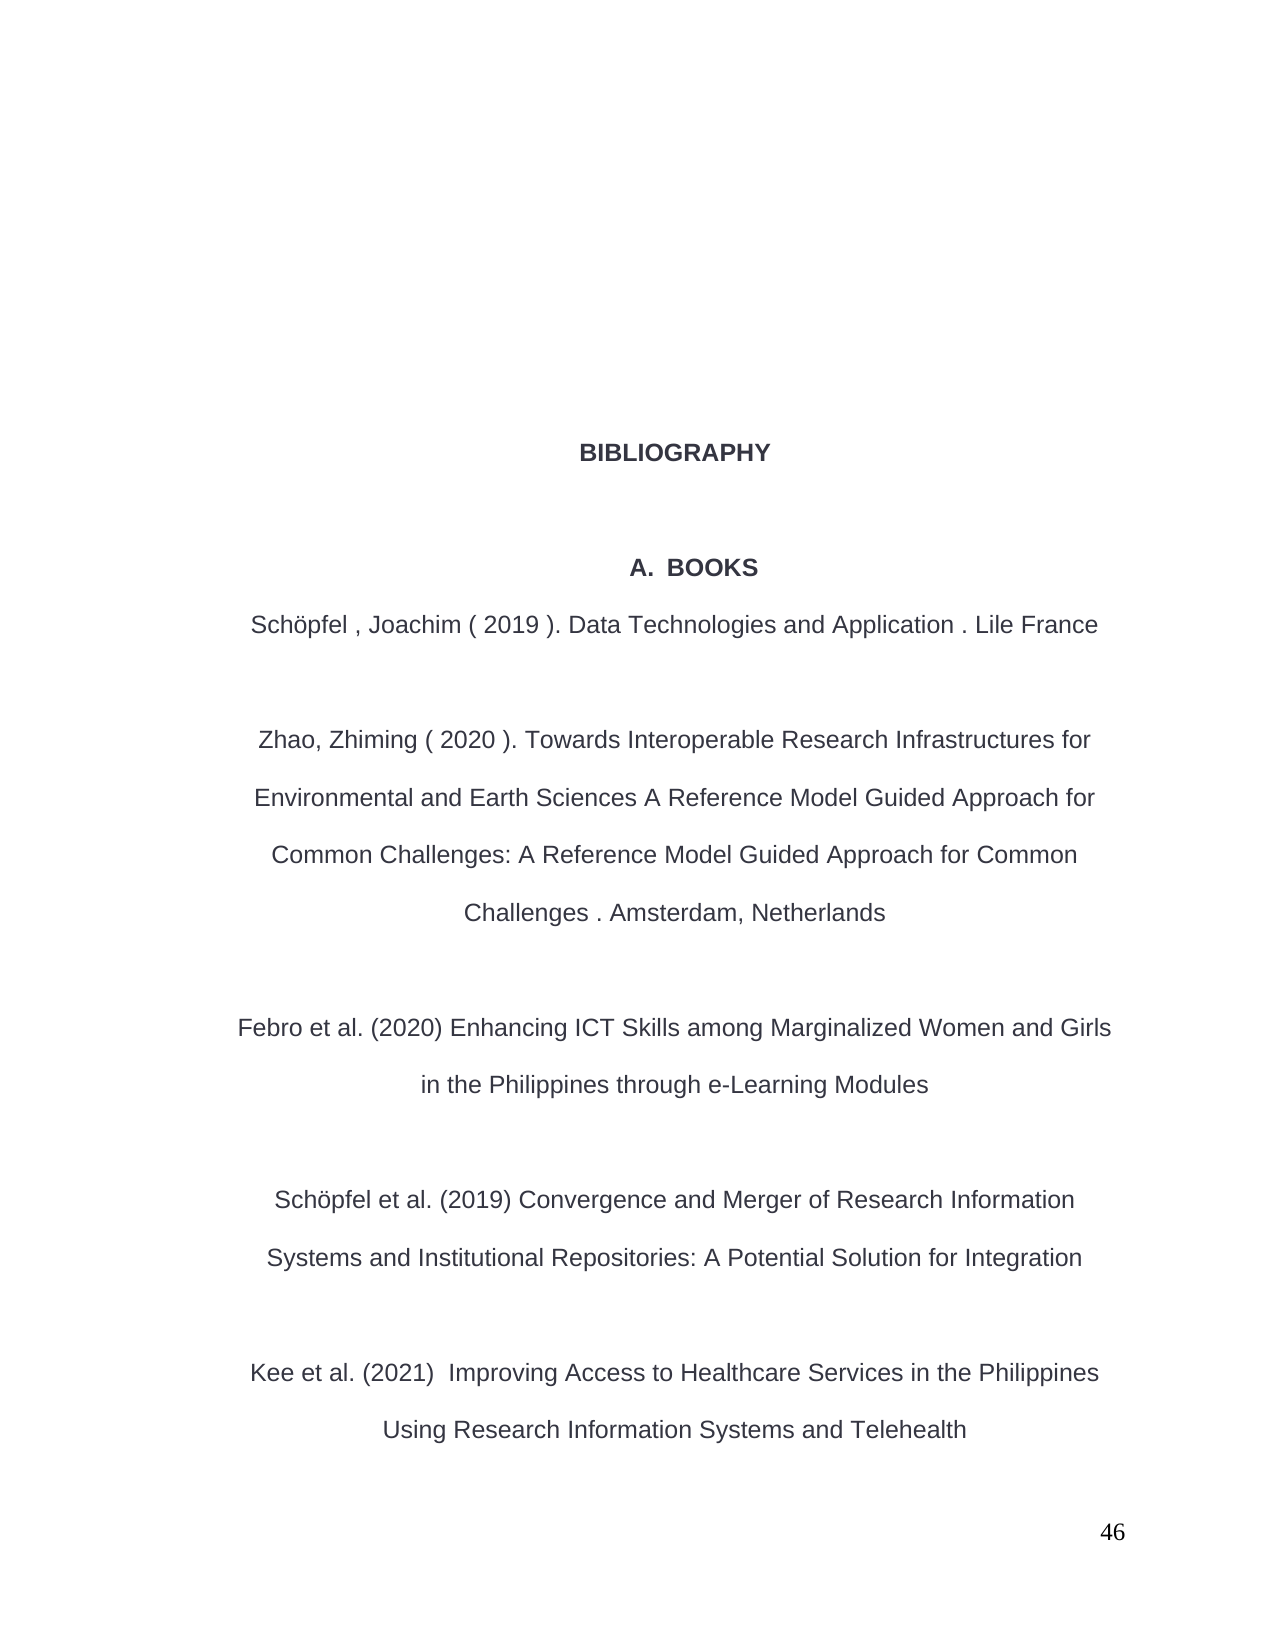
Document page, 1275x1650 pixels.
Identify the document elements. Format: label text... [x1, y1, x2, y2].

text Zhao, Zhiming ( 2020 ). Towards Interoperable Research Infrastructures for Environmental and Earth Sciences A Reference Model Guided Approach for Common Challenges: A Reference Model Guided Approach for Common Challenges . Amsterdam, Netherlands [225, 725, 1125, 926]
list BOOKS [262, 552, 1125, 581]
text Schöpfel et al. (2019) Convergence and Merger of Research Information Systems and Institutional Repositories: A Potential Solution for Integration [225, 1185, 1125, 1271]
text Schöpfel , Joachim ( 2019 ). Data Technologies and Application . Lile France [225, 610, 1125, 639]
text Kee et al. (2021) Improving Access to Healthcare Services in the Philippines Using Research Information Systems and Telehealth [225, 1357, 1125, 1444]
text Febro et al. (2020) Enhancing ICT Skills among Marginalized Women and Girls in the Philippines through e-Learning Modules [225, 1012, 1125, 1099]
text BIBLIOGRAPHY [225, 437, 1125, 466]
